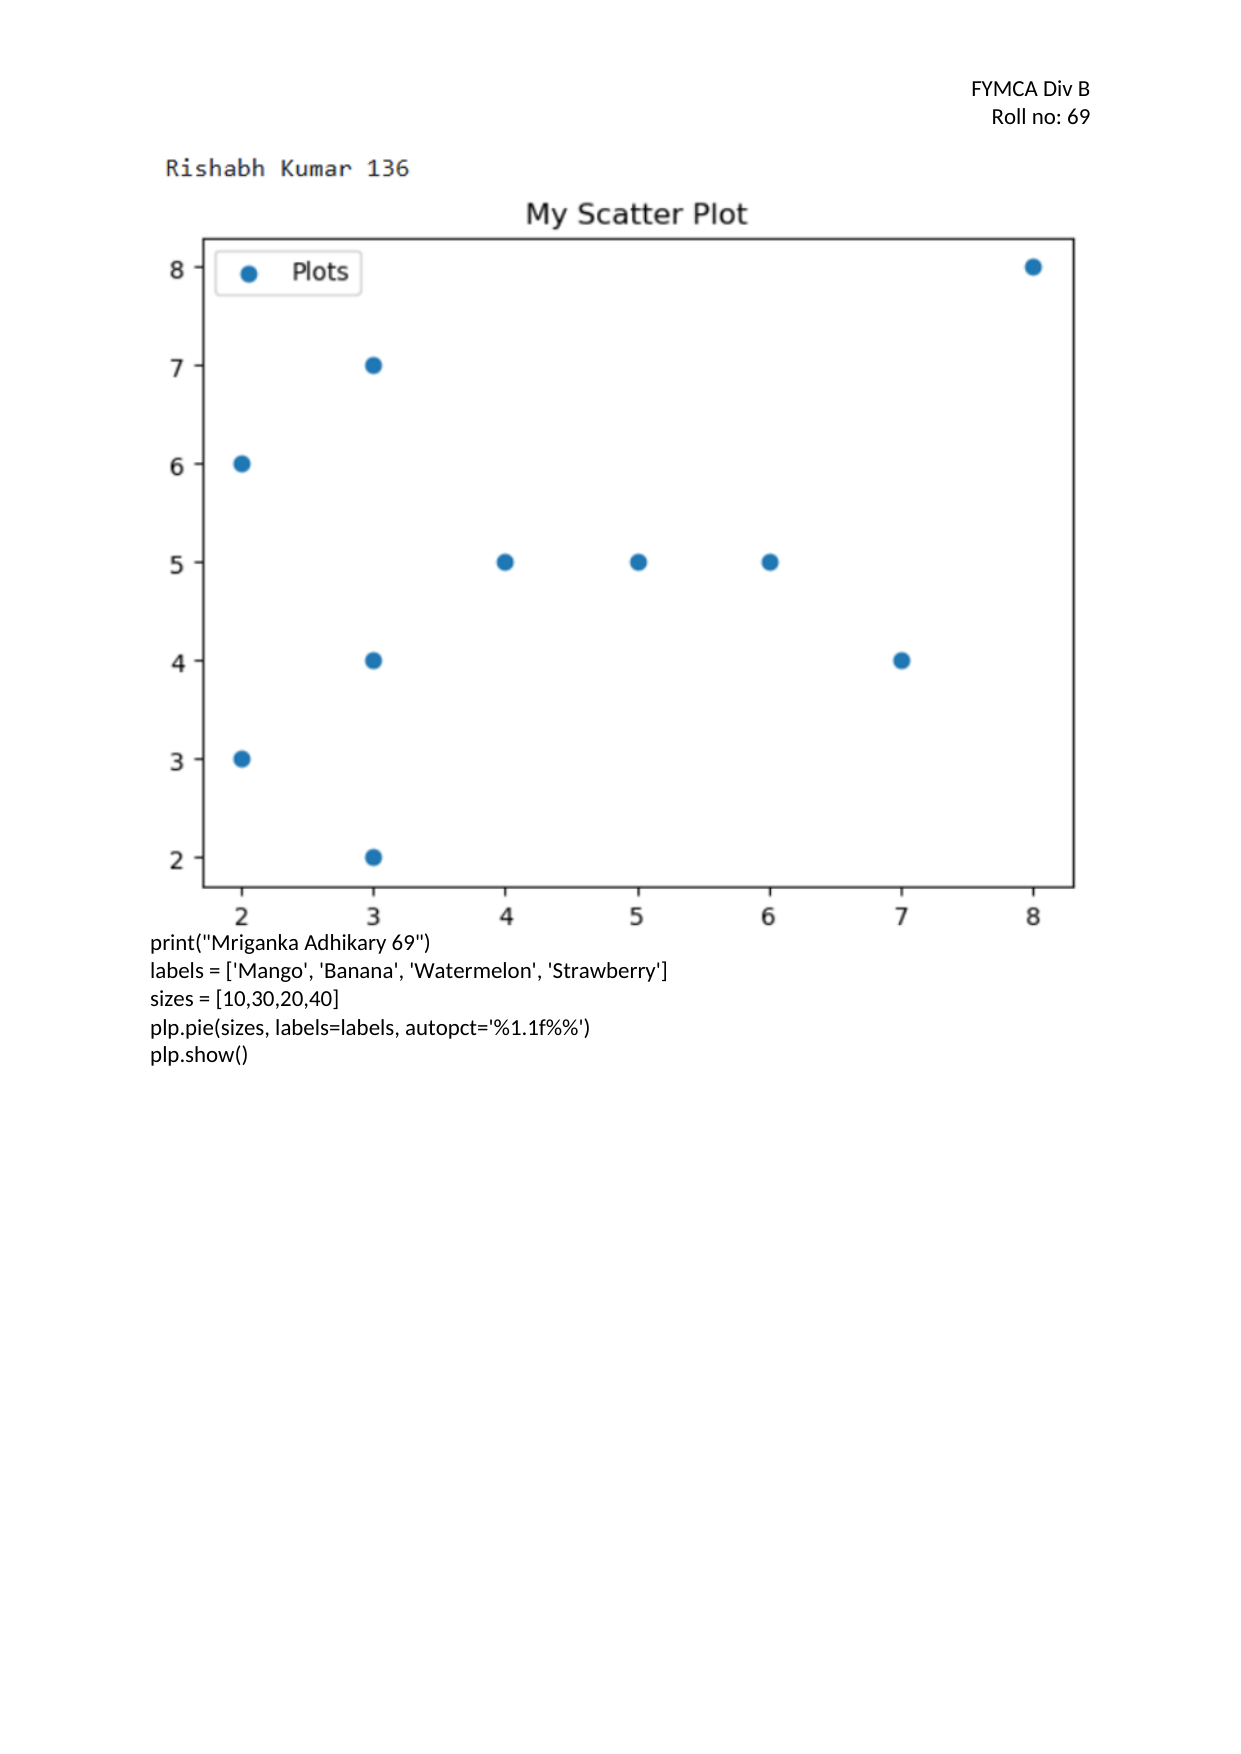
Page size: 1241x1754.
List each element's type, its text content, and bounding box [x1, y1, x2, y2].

text plp.show() [150, 1041, 1090, 1069]
text plp.pie(sizes, labels=labels, autopct='%1.1f%%') [150, 1013, 1090, 1041]
text print("Mriganka Adhikary 69") [150, 929, 1090, 957]
text labels = ['Mango', 'Banana', 'Watermelon', 'Strawberry'] [150, 957, 1090, 984]
text sizes = [10,30,20,40] [150, 984, 1090, 1013]
picture [150, 150, 1091, 929]
